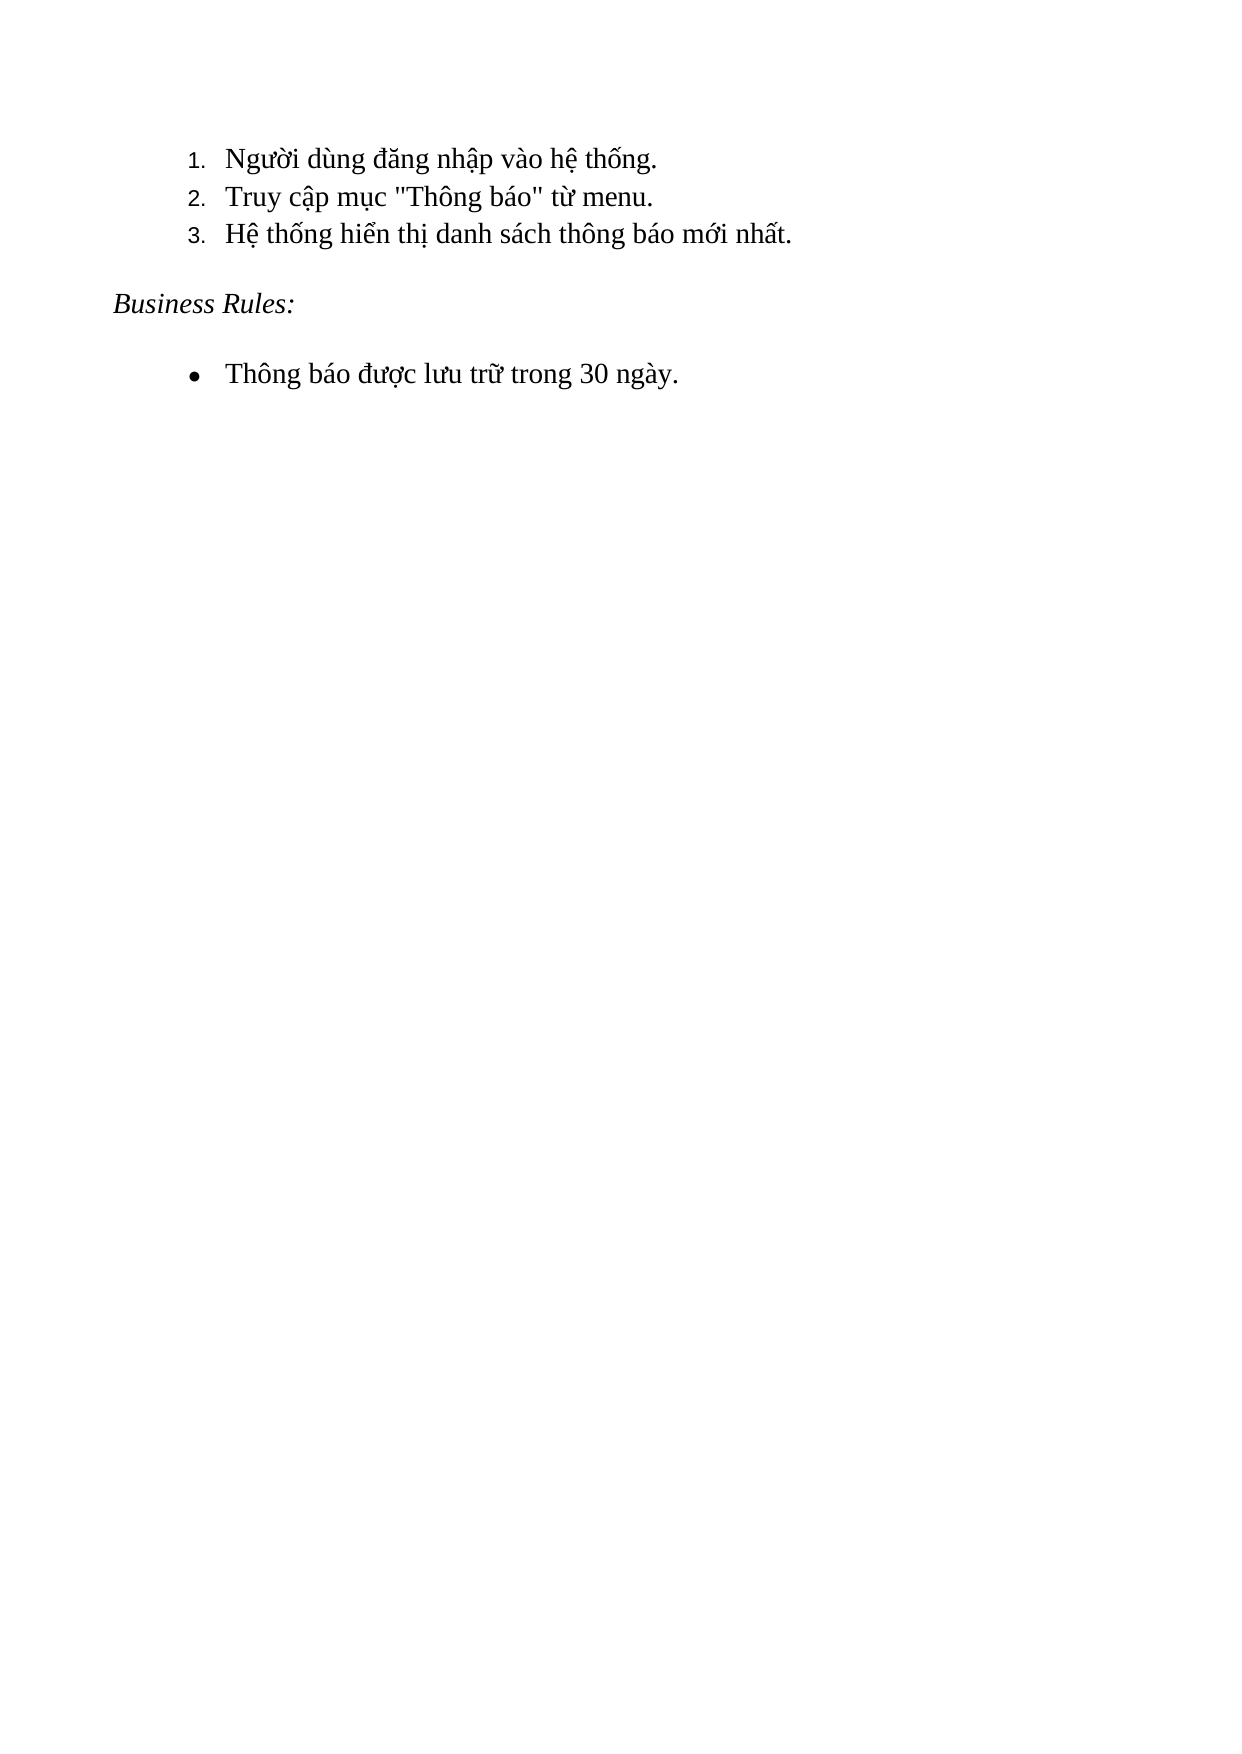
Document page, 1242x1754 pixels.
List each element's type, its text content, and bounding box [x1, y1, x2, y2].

list Truy cập mục "Thông báo" từ menu. [187, 179, 1094, 213]
list Thông báo được lưu trữ trong 30 ngày. [187, 356, 1094, 389]
list Người dùng đăng nhập vào hệ thống. [187, 142, 1094, 175]
list Hệ thống hiển thị danh sách thông báo mới nhất. [187, 217, 1094, 250]
text Business Rules: [113, 286, 1094, 320]
